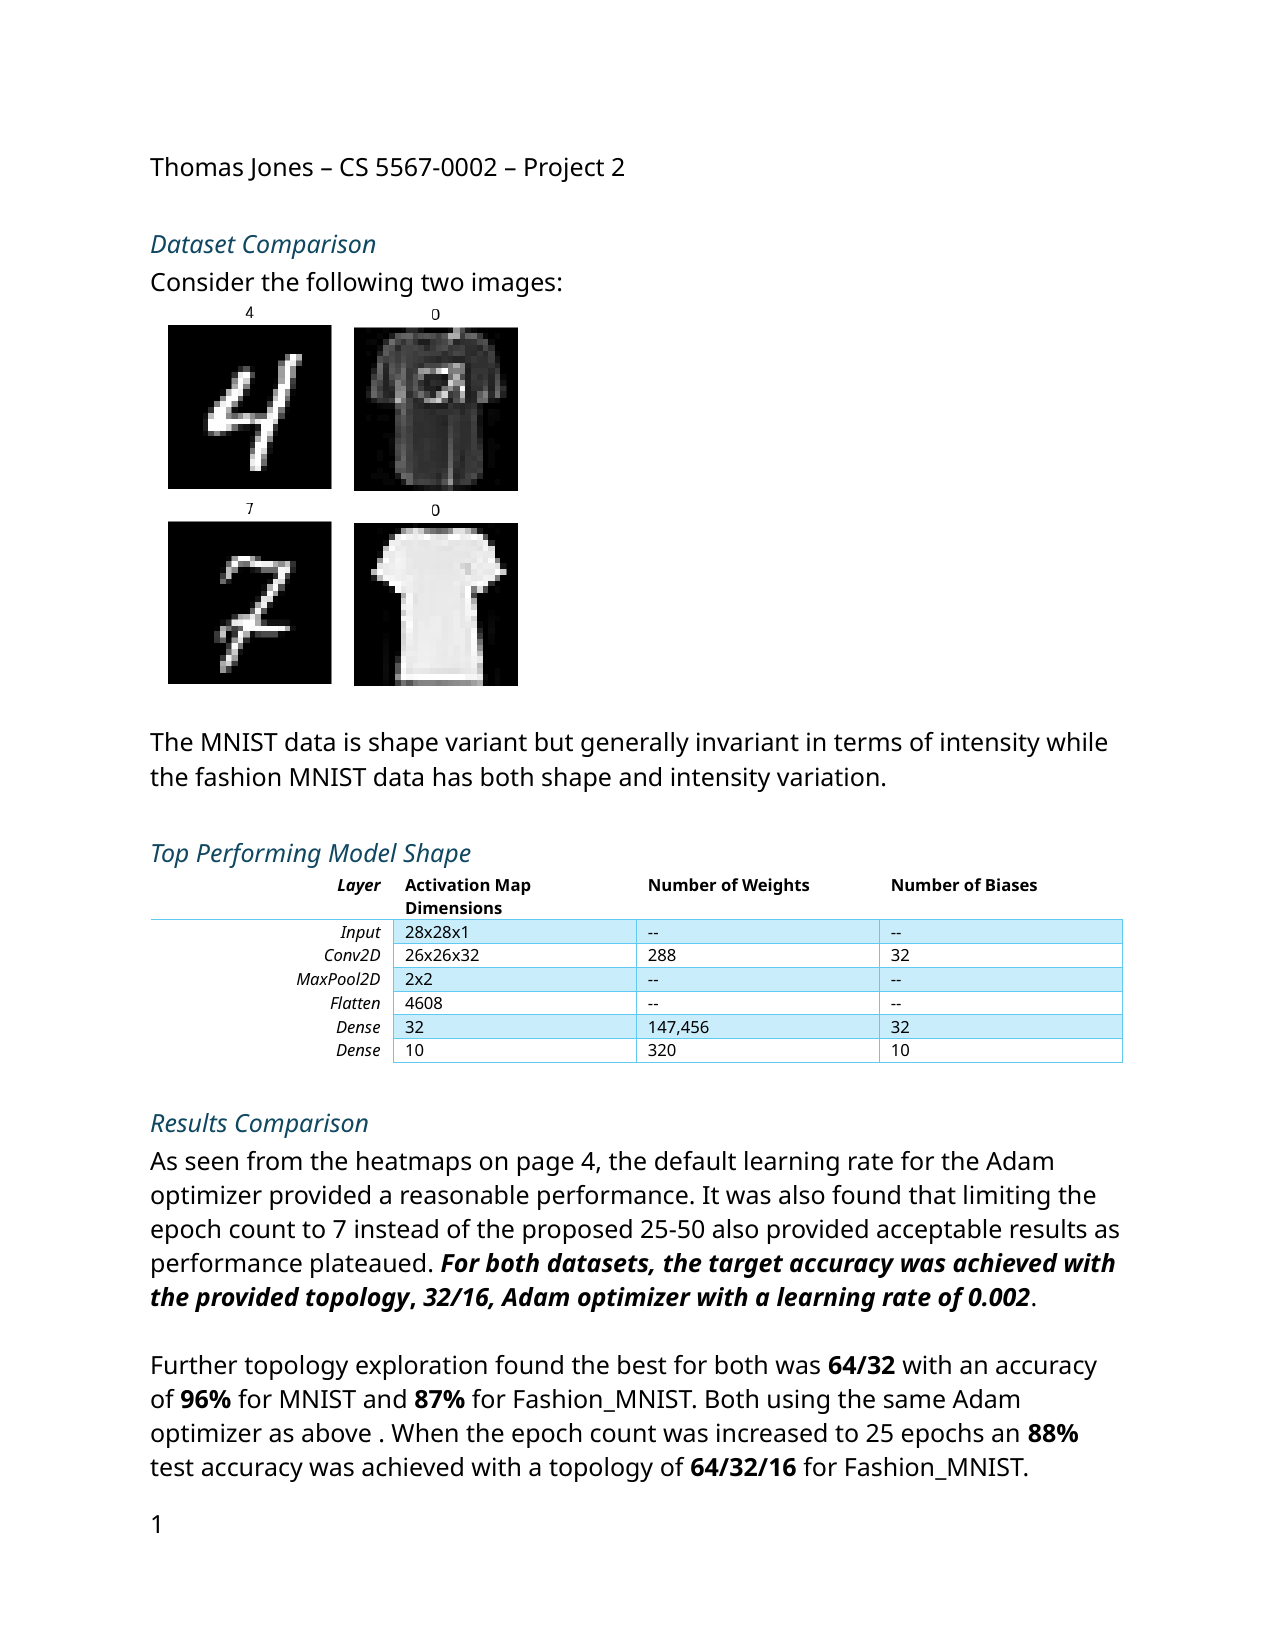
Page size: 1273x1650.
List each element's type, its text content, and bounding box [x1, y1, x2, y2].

subtitle Results Comparison [150, 1105, 1123, 1139]
table_cell -- [880, 920, 1122, 943]
text Consider the following two images: [150, 265, 1123, 299]
table_header Number of Biases [879, 874, 1122, 919]
picture [150, 298, 525, 691]
table_cell Input [151, 920, 393, 943]
table_header Number of Weights [636, 874, 879, 919]
subtitle Top Performing Model Shape [150, 836, 1123, 870]
table_cell Dense [151, 1014, 393, 1038]
table_cell -- [637, 992, 879, 1014]
table_header Layer [151, 874, 393, 919]
table_cell 26x26x32 [394, 944, 636, 967]
table_cell -- [637, 968, 879, 991]
table_cell Flatten [151, 991, 393, 1014]
table_cell 320 [637, 1039, 879, 1062]
text The MNIST data is shape variant but generally invariant in terms of intensity while the fashion MNIST data has both shape and intensity variation. [150, 725, 1123, 793]
table_cell 10 [394, 1039, 636, 1062]
table_cell 4608 [394, 992, 636, 1014]
table_cell 32 [394, 1015, 636, 1038]
table_cell 28x28x1 [394, 920, 636, 943]
table_cell -- [880, 968, 1122, 991]
table_cell 32 [880, 1015, 1122, 1038]
subtitle Dataset Comparison [150, 226, 1123, 261]
table_cell Conv2D [151, 943, 393, 967]
table_cell 288 [637, 944, 879, 967]
text Thomas Jones – CS 5567-0002 – Project 2 [150, 150, 1123, 184]
table_cell -- [637, 920, 879, 943]
table_header Activation Map Dimensions [394, 874, 636, 919]
table_cell 10 [880, 1039, 1122, 1062]
table_cell MaxPool2D [151, 967, 393, 991]
table_cell -- [880, 992, 1122, 1014]
table_cell Dense [151, 1038, 393, 1062]
table_cell 32 [880, 944, 1122, 967]
table_cell 2x2 [394, 968, 636, 991]
table_cell 147,456 [637, 1015, 879, 1038]
